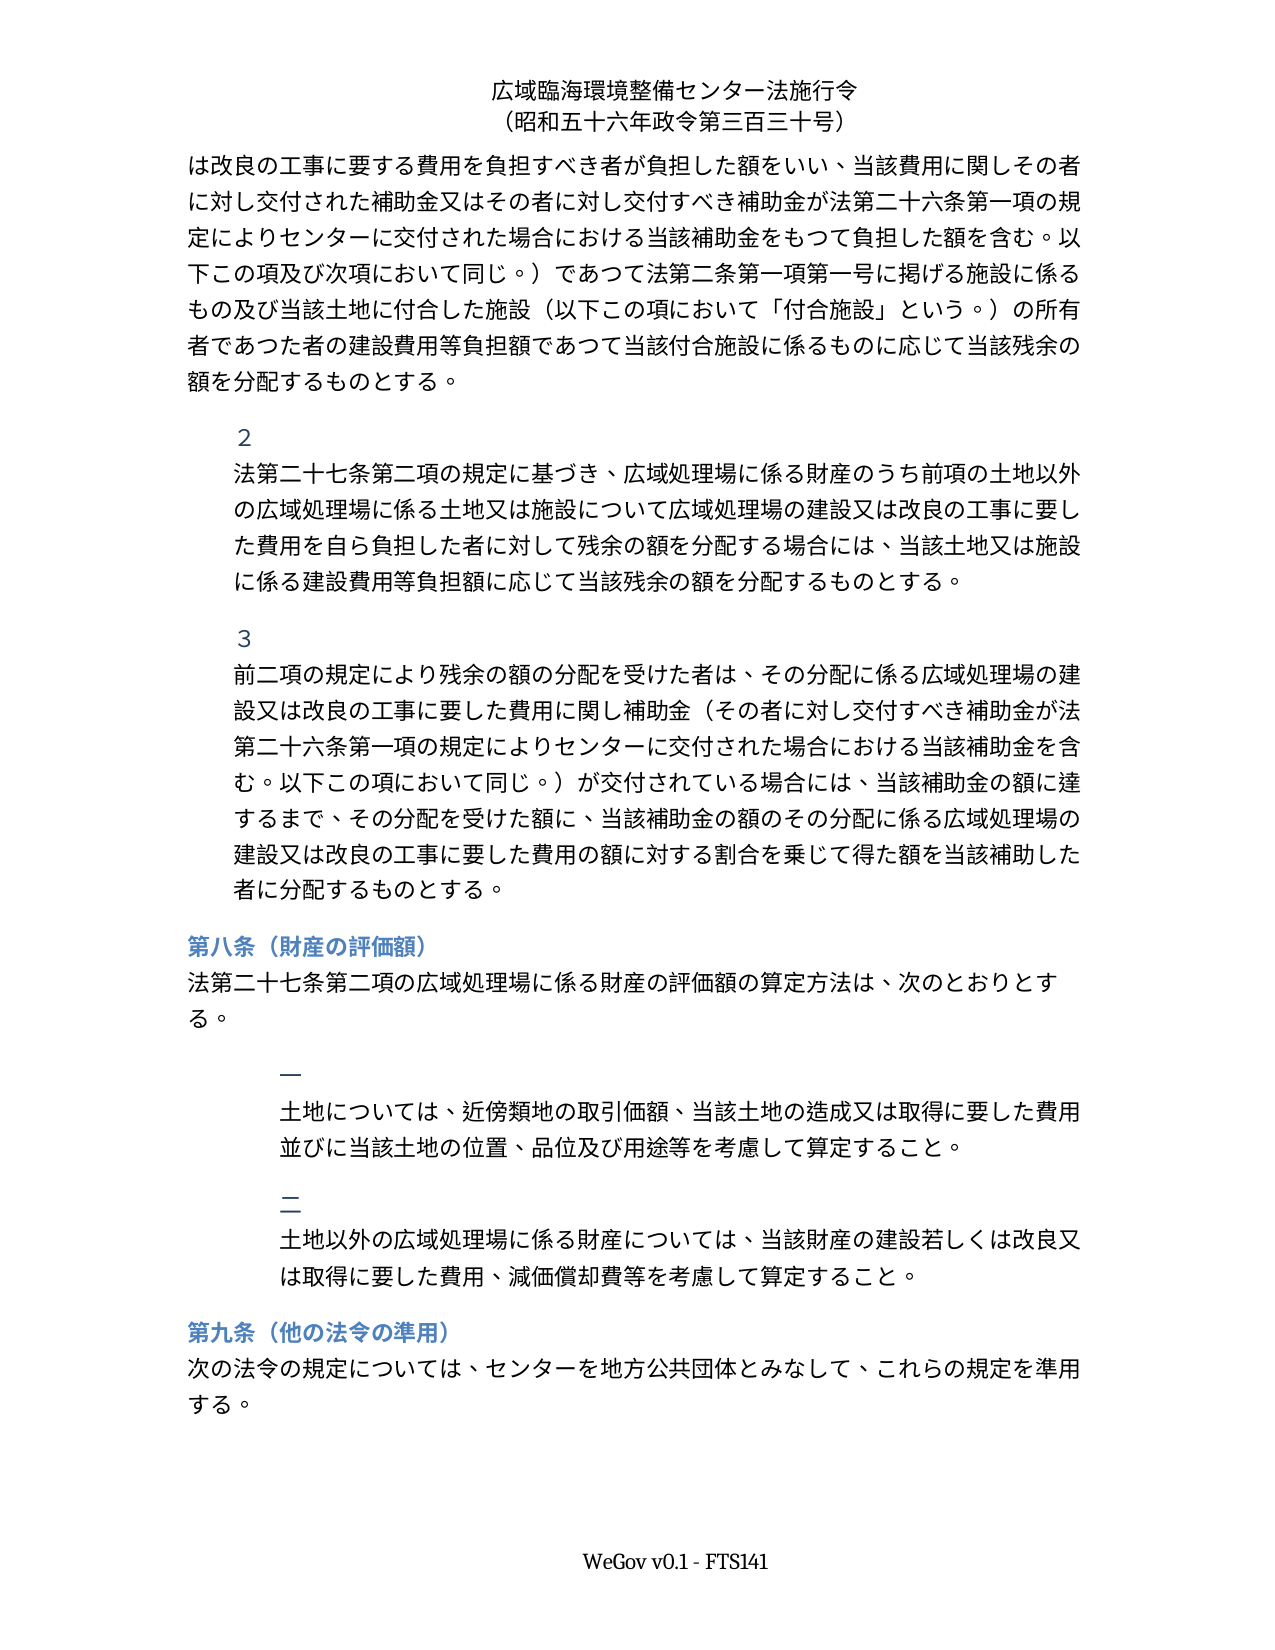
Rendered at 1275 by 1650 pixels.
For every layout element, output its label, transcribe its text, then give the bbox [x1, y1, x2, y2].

text 法第二十七条第二項の広域処理場に係る財産の評価額の算定方法は、次のとおりとする。 [187, 967, 1087, 1034]
subtitle 第八条（財産の評価額） [187, 931, 1087, 962]
subtitle 二 [279, 1188, 1087, 1220]
text 土地については、近傍類地の取引価額、当該土地の造成又は取得に要した費用並びに当該土地の位置、品位及び用途等を考慮して算定すること。 [279, 1096, 1087, 1163]
subtitle 第九条（他の法令の準用） [187, 1317, 1087, 1348]
subtitle ２ [233, 422, 1087, 454]
text 法第二十七条第二項の規定に基づき、広域処理場に係る財産のうち前項の土地以外の広域処理場に係る土地又は施設について広域処理場の建設又は改良の工事に要した費用を自ら負担した者に対して残余の額を分配する場合には、当該土地又は施設に係る建設費用等負担額に応じて当該残余の額を分配するものとする。 [233, 458, 1087, 597]
subtitle ３ [233, 623, 1087, 654]
text 前二項の規定により残余の額の分配を受けた者は、その分配に係る広域処理場の建設又は改良の工事に要した費用に関し補助金（その者に対し交付すべき補助金が法第二十六条第一項の規定によりセンターに交付された場合における当該補助金を含む。以下この項において同じ。）が交付されている場合には、当該補助金の額に達するまで、その分配を受けた額に、当該補助金の額のその分配に係る広域処理場の建設又は改良の工事に要した費用の額に対する割合を乗じて得た額を当該補助した者に分配するものとする。 [233, 659, 1087, 906]
text 次の法令の規定については、センターを地方公共団体とみなして、これらの規定を準用する。 [187, 1353, 1087, 1420]
text 土地以外の広域処理場に係る財産については、当該財産の建設若しくは改良又は取得に要した費用、減価償却費等を考慮して算定すること。 [279, 1224, 1087, 1292]
subtitle 一 [279, 1060, 1087, 1091]
